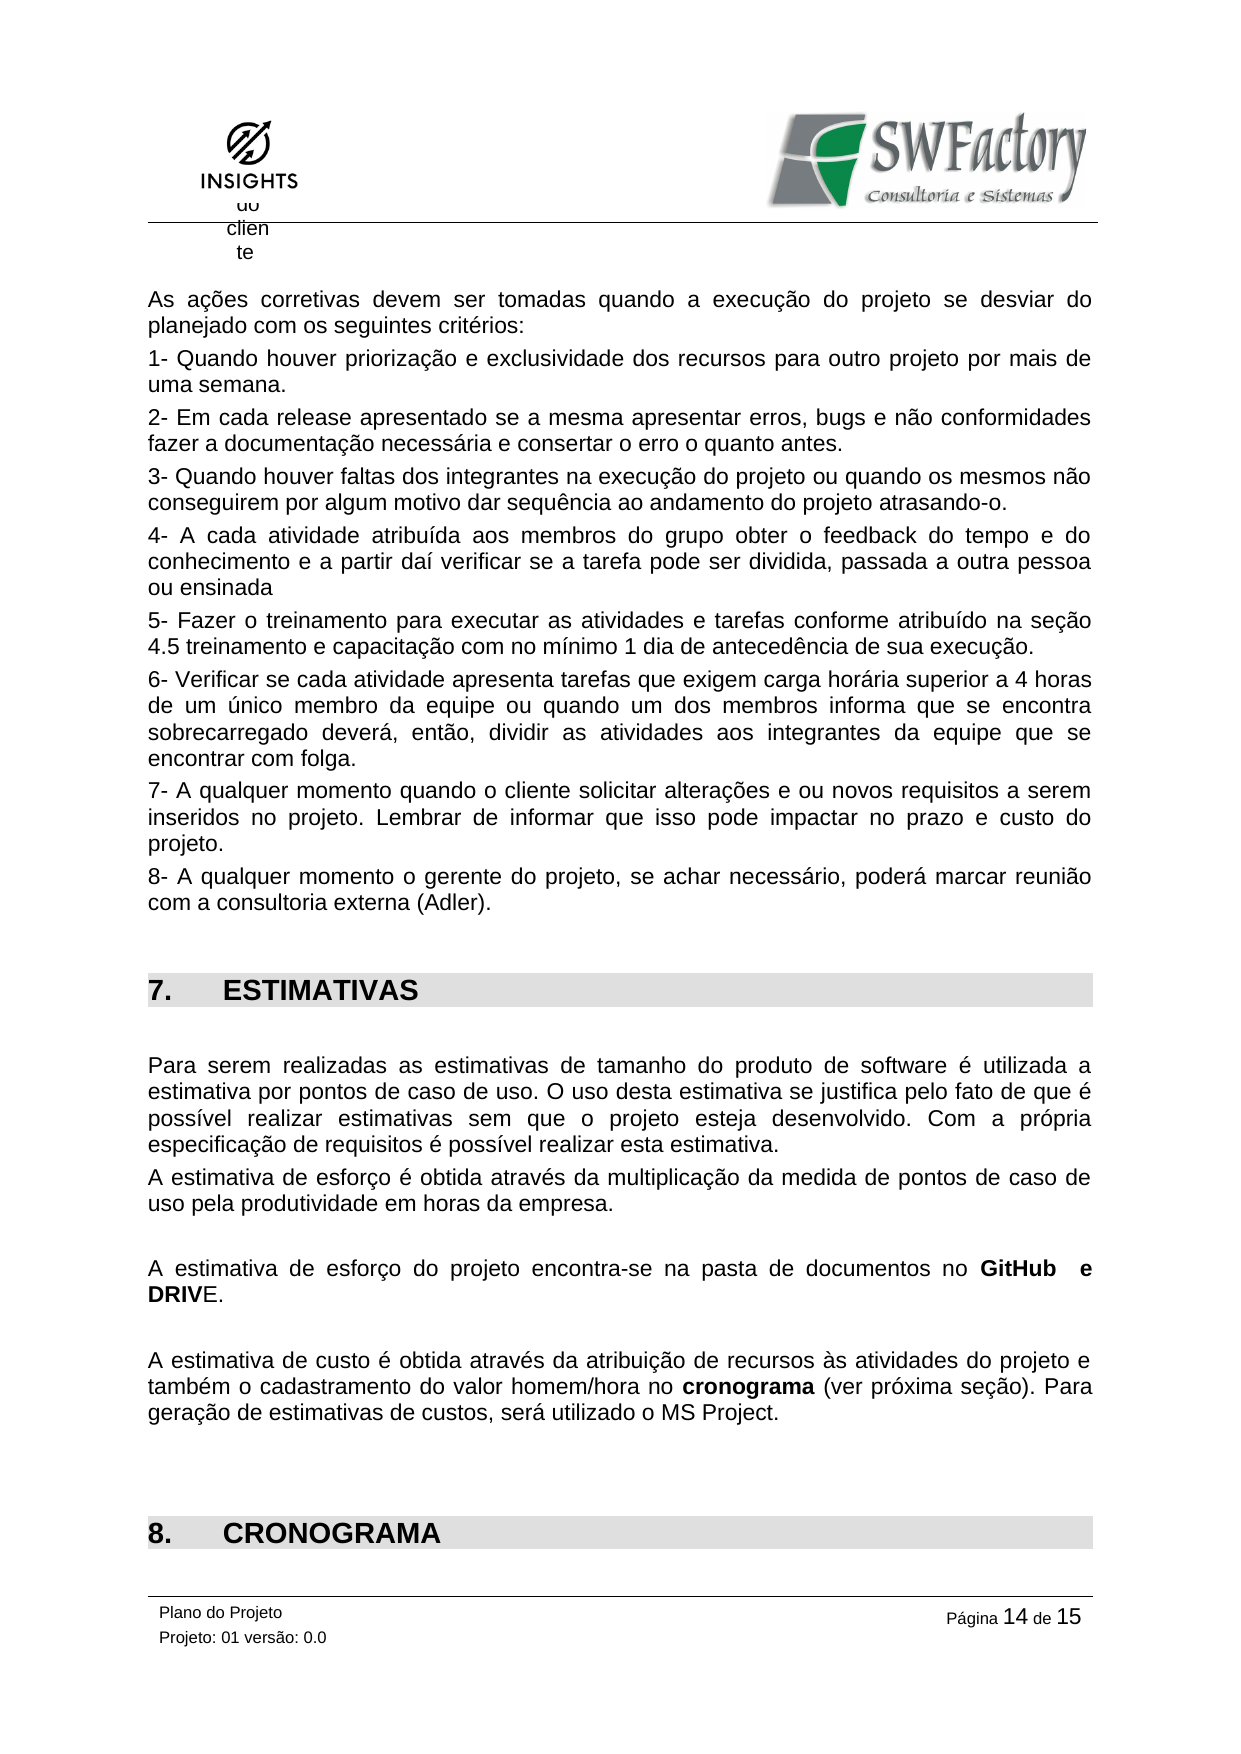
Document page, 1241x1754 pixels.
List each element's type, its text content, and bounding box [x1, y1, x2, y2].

text A estimativa de esforço do projeto encontra-se na pasta de documentos no GitHub e DRIVE. [148, 1255, 1092, 1308]
text A estimativa de custo é obtida através da atribuição de recursos às atividades do projeto e também o cadastramento do valor homem/hora no cronograma (ver próxima seção). Para geração de estimativas de custos, será utilizado o MS Project. [148, 1347, 1092, 1426]
text Para serem realizadas as estimativas de tamanho do produto de software é utilizada a estimativa por pontos de caso de uso. O uso desta estimativa se justifica pelo fato de que é possível realizar estimativas sem que o projeto esteja desenvolvido. Com a própria especificação de requisitos é possível realizar esta estimativa. [148, 1052, 1092, 1157]
picture [188, 105, 308, 203]
text 1- Quando houver priorização e exclusividade dos recursos para outro projeto por mais de uma semana. [148, 345, 1092, 397]
list CRONOGRAMA [148, 1516, 1093, 1549]
text 5- Fazer o treinamento para executar as atividades e tarefas conforme atribuído na seção 4.5 treinamento e capacitação com no mínimo 1 dia de antecedência de sua execução. [148, 607, 1092, 659]
text A estimativa de esforço é obtida através da multiplicação da medida de pontos de caso de uso pela produtividade em horas da empresa. [148, 1163, 1092, 1216]
text 3- Quando houver faltas dos integrantes na execução do projeto ou quando os mesmos não conseguirem por algum motivo dar sequência ao andamento do projeto atrasando-o. [148, 463, 1092, 515]
text 4- A cada atividade atribuída aos membros do grupo obter o feedback do tempo e do conhecimento e a partir daí verificar se a tarefa pode ser dividida, passada a outra pessoa ou ensinada [148, 522, 1092, 601]
list ESTIMATIVAS [148, 973, 1093, 1007]
text 6- Verificar se cada atividade apresenta tarefas que exigem carga horária superior a 4 horas de um único membro da equipe ou quando um dos membros informa que se encontra sobrecarregado deverá, então, dividir as atividades aos integrantes da equipe que se encontrar com folga. [148, 666, 1092, 771]
picture [765, 111, 1087, 210]
text 2- Em cada release apresentado se a mesma apresentar erros, bugs e não conformidades fazer a documentação necessária e consertar o erro o quanto antes. [148, 404, 1092, 456]
text 8- A qualquer momento o gerente do projeto, se achar necessário, poderá marcar reunião com a consultoria externa (Adler). [148, 863, 1092, 916]
text As ações corretivas devem ser tomadas quando a execução do projeto se desviar do planejado com os seguintes critérios: [148, 286, 1092, 338]
text 7- A qualquer momento quando o cliente solicitar alterações e ou novos requisitos a serem inseridos no projeto. Lembrar de informar que isso pode impactar no prazo e custo do projeto. [148, 777, 1092, 857]
